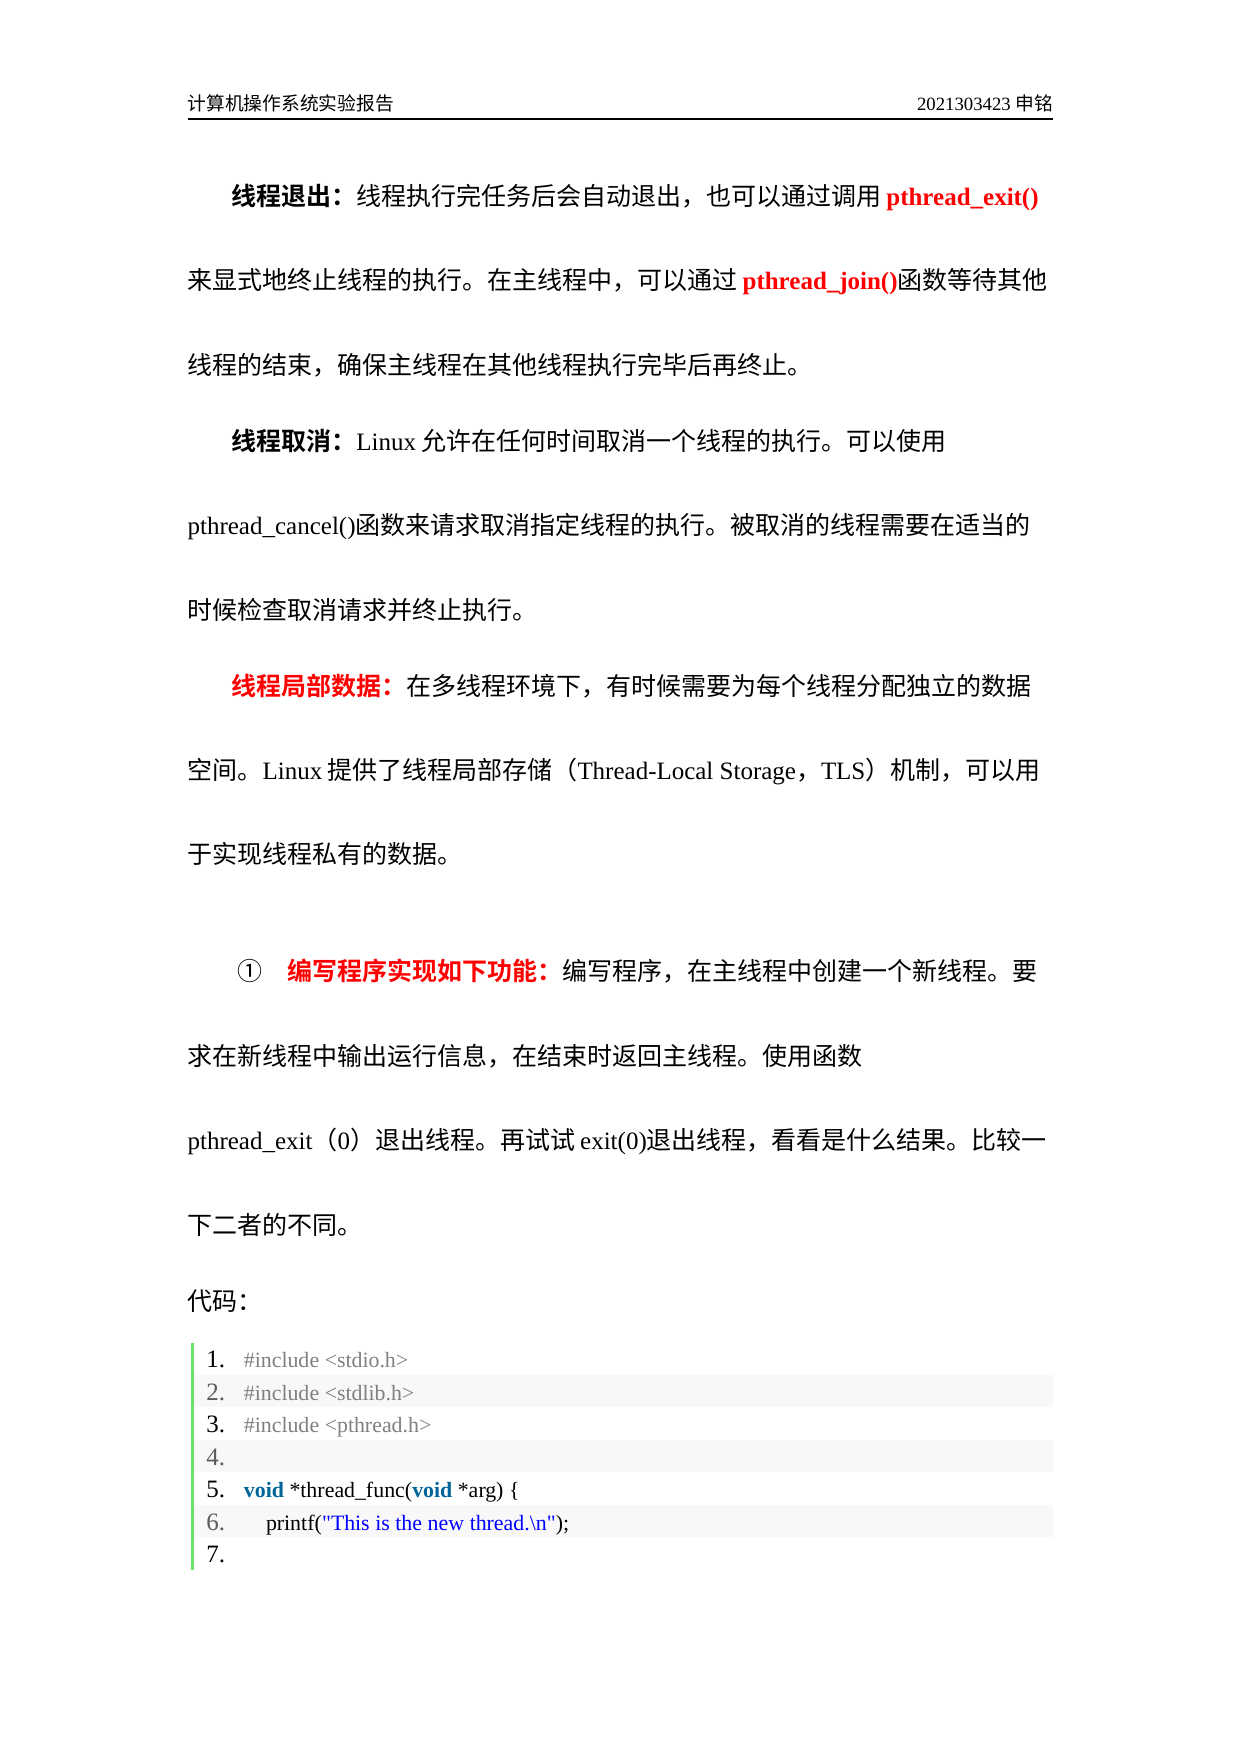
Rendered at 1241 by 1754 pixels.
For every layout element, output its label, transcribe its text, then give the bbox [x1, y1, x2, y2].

list 线程退出：线程执行完任务后会自动退出，也可以通过调用pthread_exit()来显式地终止线程的执行。在主线程中，可以通过pthread_join()函数等待其他线程的结束，确保主线程在其他线程执行完毕后再终止。 [187, 162, 1053, 396]
list void *thread_func(void *arg) { [194, 1472, 1053, 1505]
list 代码： [187, 1267, 1053, 1332]
list 线程取消：Linux允许在任何时间取消一个线程的执行。可以使用pthread_cancel()函数来请求取消指定线程的执行。被取消的线程需要在适当的时候检查取消请求并终止执行。 [187, 407, 1053, 641]
list 编写程序实现如下功能：编写程序，在主线程中创建一个新线程。要求在新线程中输出运行信息，在结束时返回主线程。使用函数pthread_exit（0）退出线程。再试试exit(0)退出线程，看看是什么结果。比较一下二者的不同。 [187, 937, 1053, 1256]
list #include <stdlib.h> [194, 1375, 1053, 1407]
list #include <stdio.h> [191, 1342, 1053, 1375]
list #include <pthread.h> [194, 1407, 1053, 1440]
list printf("This is the new thread.\n"); [194, 1505, 1053, 1537]
list 线程局部数据：在多线程环境下，有时候需要为每个线程分配独立的数据空间。Linux提供了线程局部存储（Thread-Local Storage，TLS）机制，可以用于实现线程私有的数据。 [187, 652, 1053, 886]
